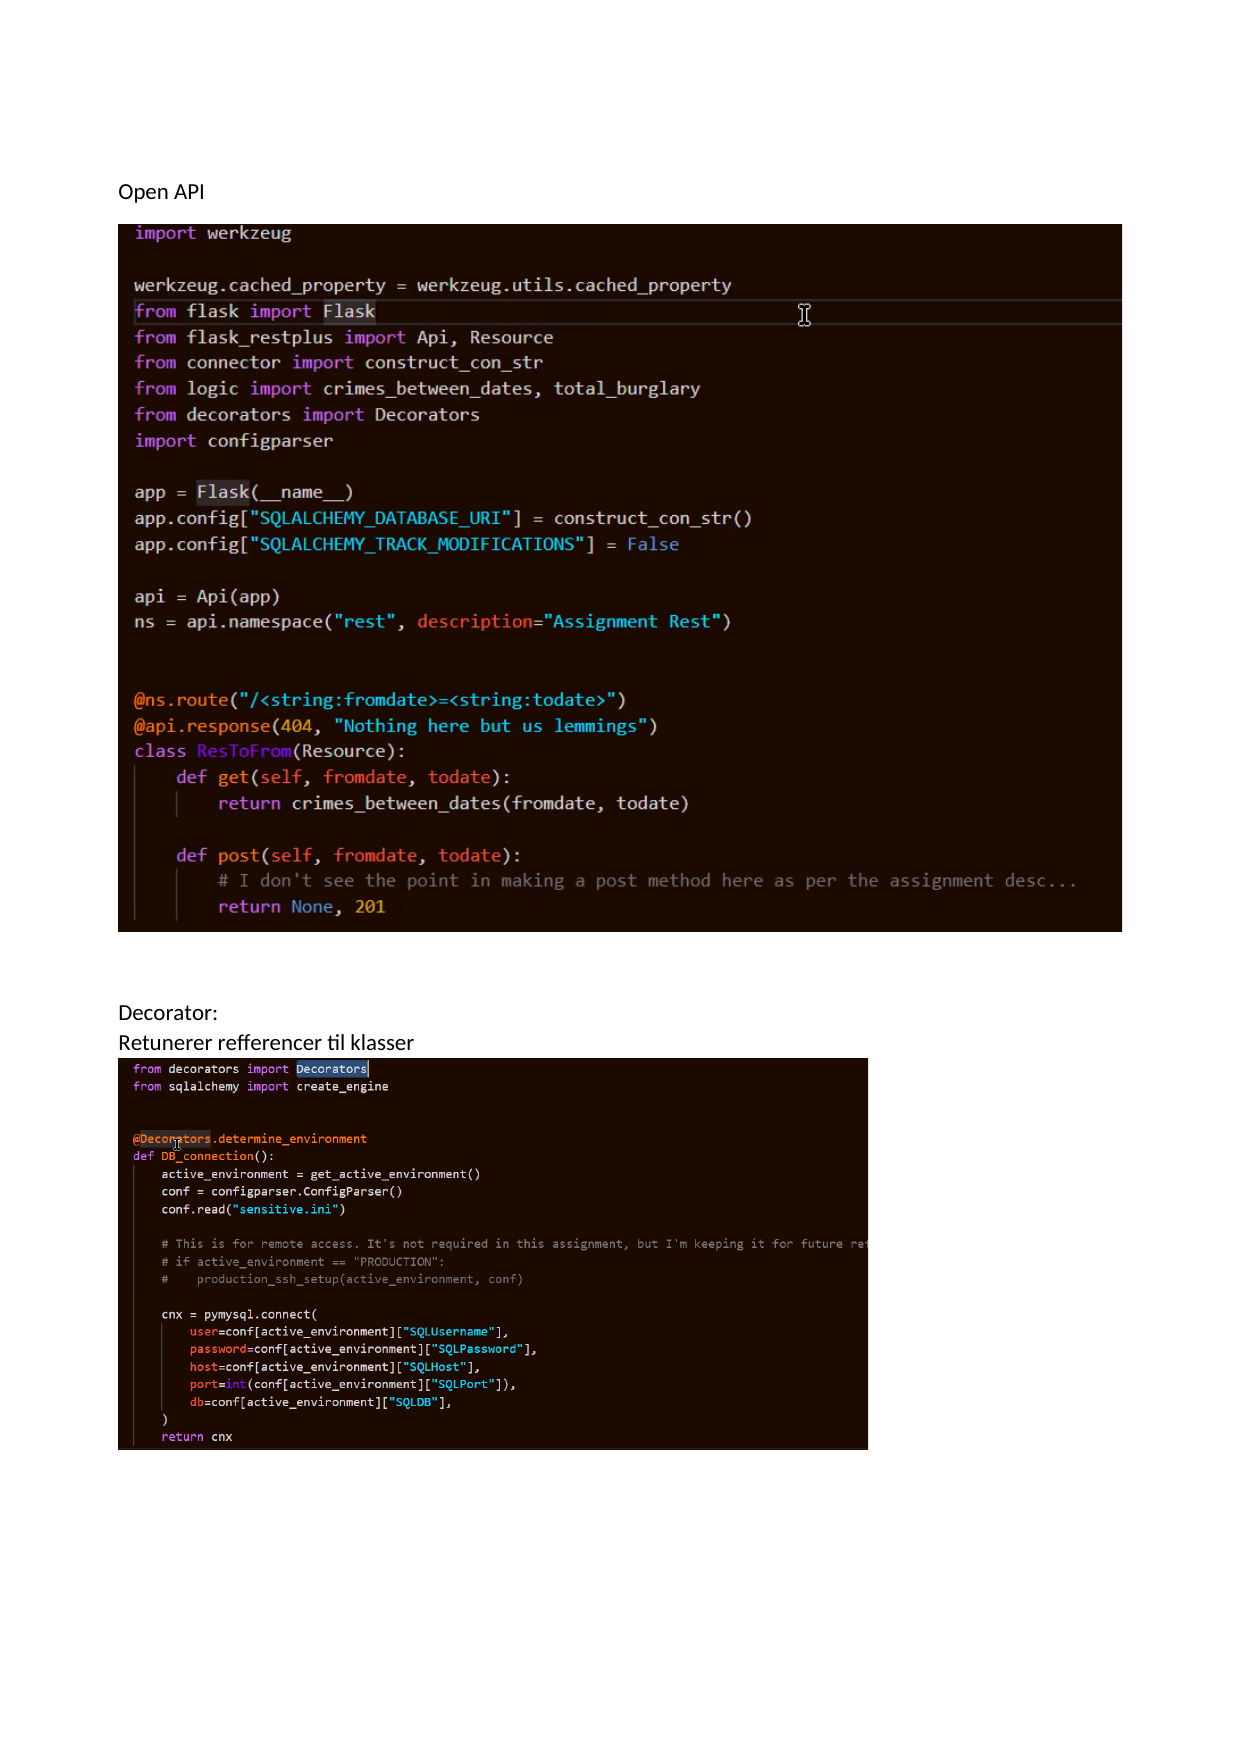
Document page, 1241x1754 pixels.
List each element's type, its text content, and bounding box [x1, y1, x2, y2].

text Open API [118, 177, 1122, 205]
picture [118, 1058, 869, 1450]
picture [118, 224, 1123, 932]
